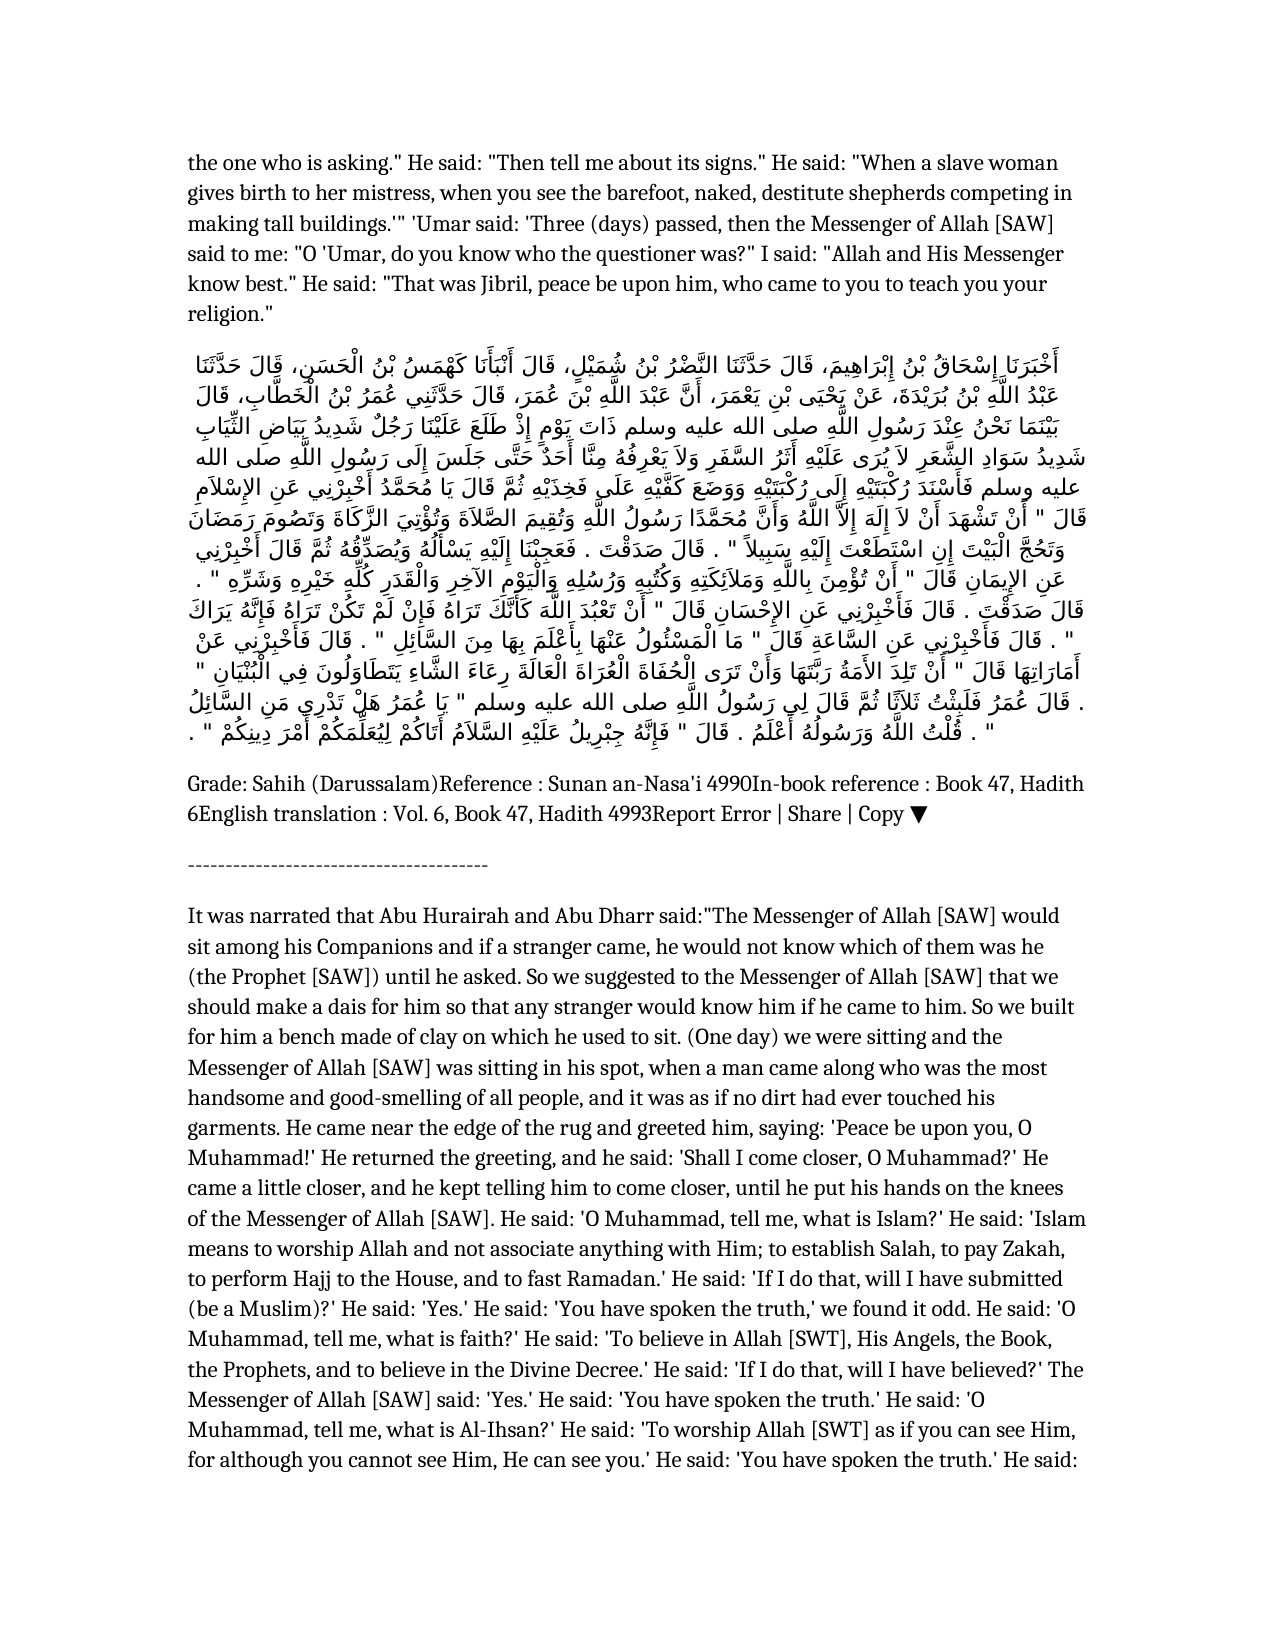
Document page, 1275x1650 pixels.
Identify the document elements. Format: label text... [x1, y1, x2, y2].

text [187, 903, 1087, 1473]
text أَخْبَرَنَا إِسْحَاقُ بْنُ إِبْرَاهِيمَ، قَالَ حَدَّثَنَا النَّضْرُ بْنُ شُمَيْلٍ، قَالَ أَنْبَأَنَا كَهْمَسُ بْنُ الْحَسَنِ، قَالَ حَدَّثَنَا عَبْدُ اللَّهِ بْنُ بُرَيْدَةَ، عَنْ يَحْيَى بْنِ يَعْمَرَ، أَنَّ عَبْدَ اللَّهِ بْنَ عُمَرَ، قَالَ حَدَّثَنِي عُمَرُ بْنُ الْخَطَّابِ، قَالَ بَيْنَمَا نَحْنُ عِنْدَ رَسُولِ اللَّهِ صلى الله عليه وسلم ذَاتَ يَوْمٍ إِذْ طَلَعَ عَلَيْنَا رَجُلٌ شَدِيدُ بَيَاضِ الثِّيَابِ شَدِيدُ سَوَادِ الشَّعَرِ لاَ يُرَى عَلَيْهِ أَثَرُ السَّفَرِ وَلاَ يَعْرِفُهُ مِنَّا أَحَدٌ حَتَّى جَلَسَ إِلَى رَسُولِ اللَّهِ صلى الله عليه وسلم فَأَسْنَدَ رُكْبَتَيْهِ إِلَى رُكْبَتَيْهِ وَوَضَعَ كَفَّيْهِ عَلَى فَخِذَيْهِ ثُمَّ قَالَ يَا مُحَمَّدُ أَخْبِرْنِي عَنِ الإِسْلاَمِ قَالَ ‏"‏ أَنْ تَشْهَدَ أَنْ لاَ إِلَهَ إِلاَّ اللَّهُ وَأَنَّ مُحَمَّدًا رَسُولُ اللَّهِ وَتُقِيمَ الصَّلاَةَ وَتُؤْتِيَ الزَّكَاةَ وَتَصُومَ رَمَضَانَ وَتَحُجَّ الْبَيْتَ إِنِ اسْتَطَعْتَ إِلَيْهِ سَبِيلاً ‏"‏ ‏.‏ قَالَ صَدَقْتَ ‏.‏ فَعَجِبْنَا إِلَيْهِ يَسْأَلُهُ وَيُصَدِّقُهُ ثُمَّ قَالَ أَخْبِرْنِي عَنِ الإِيمَانِ قَالَ ‏"‏ أَنْ تُؤْمِنَ بِاللَّهِ وَمَلاَئِكَتِهِ وَكُتُبِهِ وَرُسُلِهِ وَالْيَوْمِ الآخِرِ وَالْقَدَرِ كُلِّهِ خَيْرِهِ وَشَرِّهِ ‏"‏ ‏.‏ قَالَ صَدَقْتَ ‏.‏ قَالَ فَأَخْبِرْنِي عَنِ الإِحْسَانِ قَالَ ‏"‏ أَنْ تَعْبُدَ اللَّهَ كَأَنَّكَ تَرَاهُ فَإِنْ لَمْ تَكُنْ تَرَاهُ فَإِنَّهُ يَرَاكَ ‏"‏ ‏.‏ قَالَ فَأَخْبِرْنِي عَنِ السَّاعَةِ قَالَ ‏"‏ مَا الْمَسْئُولُ عَنْهَا بِأَعْلَمَ بِهَا مِنَ السَّائِلِ ‏"‏ ‏.‏ قَالَ فَأَخْبِرْنِي عَنْ أَمَارَاتِهَا قَالَ ‏"‏ أَنْ تَلِدَ الأَمَةُ رَبَّتَهَا وَأَنْ تَرَى الْحُفَاةَ الْعُرَاةَ الْعَالَةَ رِعَاءَ الشَّاءِ يَتَطَاوَلُونَ فِي الْبُنْيَانِ ‏"‏ ‏.‏ قَالَ عُمَرُ فَلَبِثْتُ ثَلاَثًا ثُمَّ قَالَ لِي رَسُولُ اللَّهِ صلى الله عليه وسلم ‏"‏ يَا عُمَرُ هَلْ تَدْرِي مَنِ السَّائِلُ ‏"‏ ‏.‏ قُلْتُ اللَّهُ وَرَسُولُهُ أَعْلَمُ ‏.‏ قَالَ ‏"‏ فَإِنَّهُ جِبْرِيلُ عَلَيْهِ السَّلاَمُ أَتَاكُمْ لِيُعَلِّمَكُمْ أَمْرَ دِينِكُمْ ‏"‏ ‏.‏ [187, 352, 1087, 746]
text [187, 150, 1087, 327]
text ---------------------------------------- [187, 852, 1087, 879]
text Grade: Sahih (Darussalam)Reference : Sunan an-Nasa'i 4990In-book reference : Book 47, Hadith 6English translation : Vol. 6, Book 47, Hadith 4993Report Error | Share | Copy ▼ [187, 771, 1087, 828]
